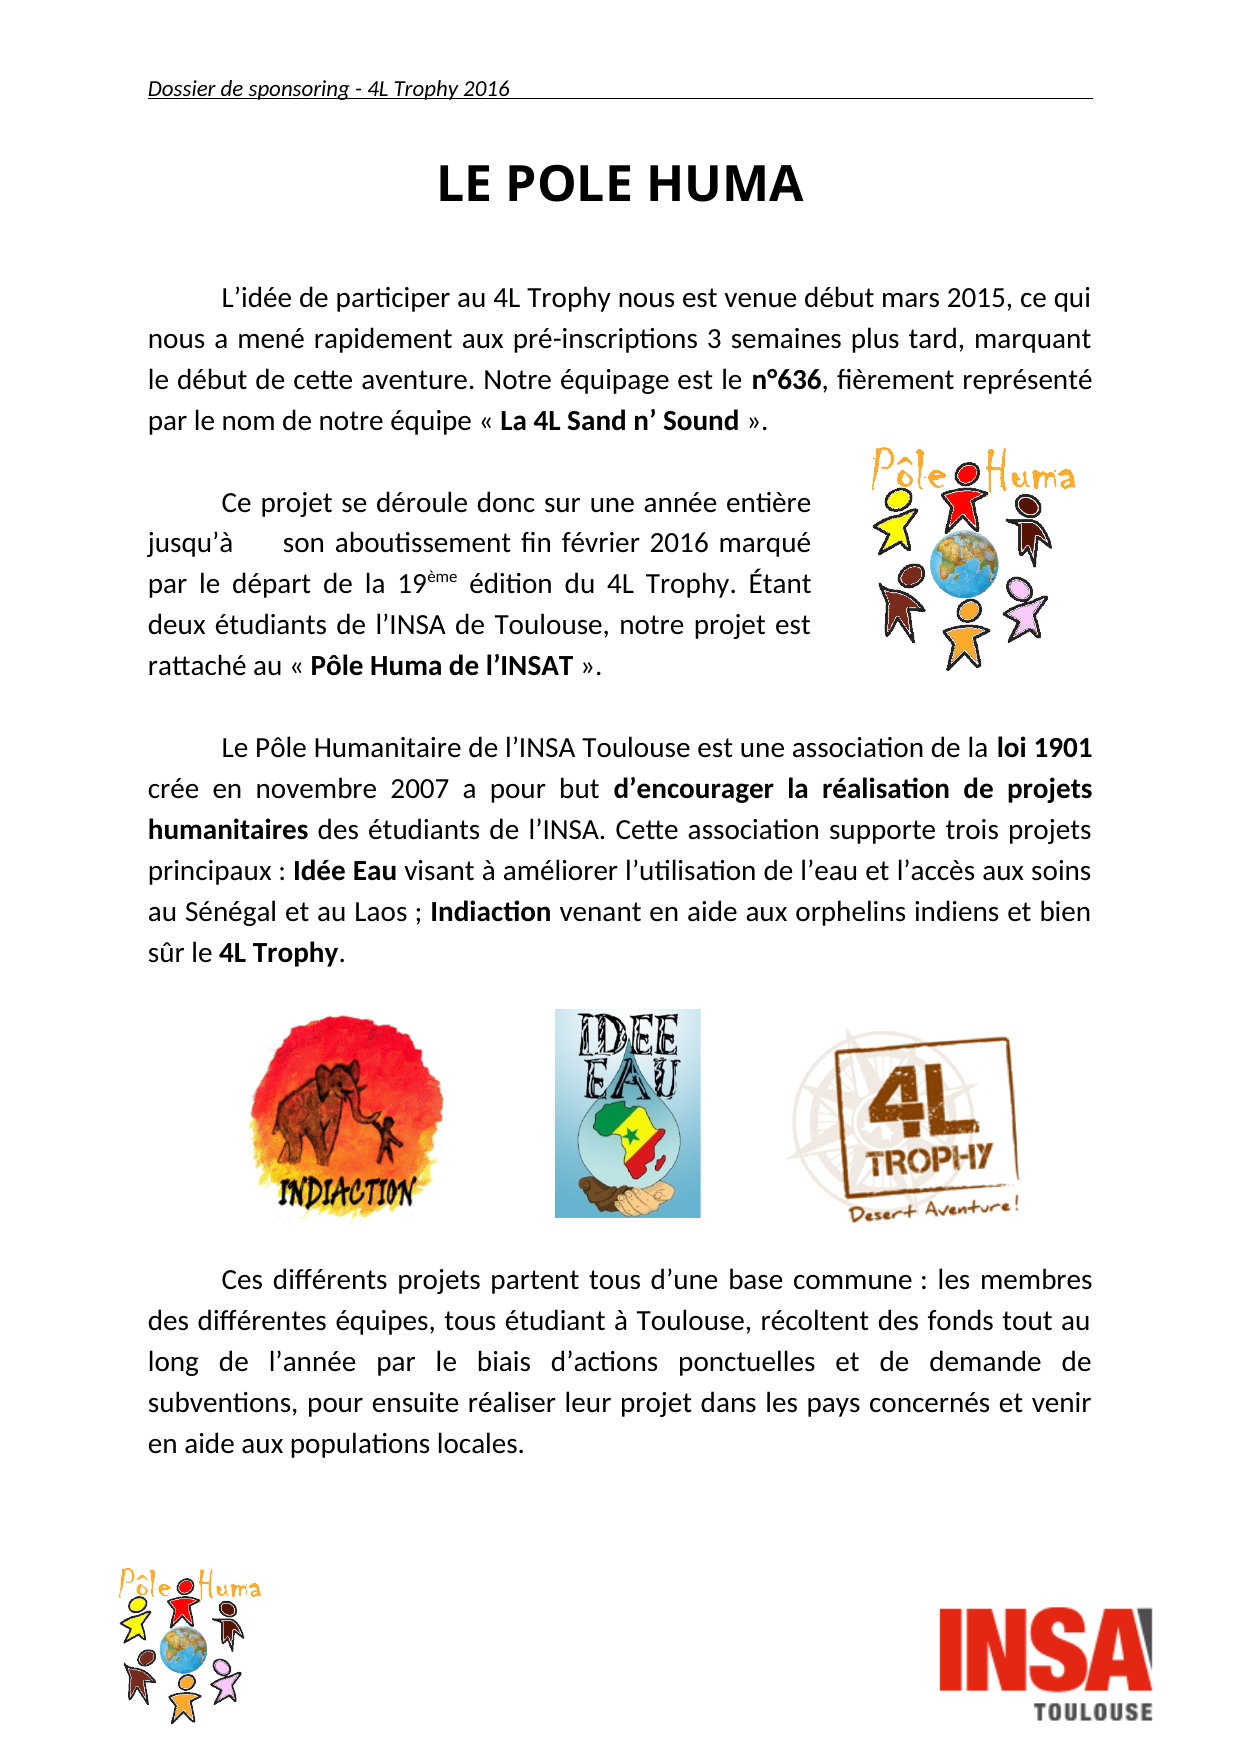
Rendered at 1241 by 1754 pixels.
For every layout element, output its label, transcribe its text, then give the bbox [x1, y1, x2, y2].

picture [114, 1565, 261, 1725]
list Ces différents projets partent tous d’une base commune : les membres des différentes équipes, tous étudiant à Toulouse, récoltent des fonds tout au long de l’année par le biais d’actions ponctuelles et de demande de subventions, pour ensuite réaliser leur projet dans les pays concernés et venir en aide aux populations locales. [148, 1261, 1093, 1461]
picture [865, 443, 1075, 672]
text LE POLE HUMA [148, 148, 1093, 216]
list Le Pôle Humanitaire de l’INSA Toulouse est une association de la loi 1901 crée en novembre 2007 a pour but d’encourager la réalisation de projets humanitaires des étudiants de l’INSA. Cette association supporte trois projets principaux : Idée Eau visant à améliorer l’utilisation de l’eau et l’accès aux soins au Sénégal et au Laos ; Indiaction venant en aide aux orphelins indiens et bien sûr le 4L Trophy. [148, 729, 1093, 969]
picture [785, 1020, 1020, 1224]
picture [937, 1606, 1154, 1721]
list L’idée de participer au 4L Trophy nous est venue début mars 2015, ce qui nous a mené rapidement aux pré-inscriptions 3 semaines plus tard, marquant le début de cette aventure. Notre équipage est le n°636, fièrement représenté par le nom de notre équipe « La 4L Sand n’ Sound ». [148, 279, 1093, 437]
list Ce projet se déroule donc sur une année entière jusqu’à son aboutissement fin février 2016 marqué par le départ de la 19ème édition du 4L Trophy. Étant deux étudiants de l’INSA de Toulouse, notre projet est rattaché au « Pôle Huma de l’INSAT ». [148, 484, 812, 683]
picture [247, 1012, 444, 1224]
picture [553, 1009, 701, 1216]
